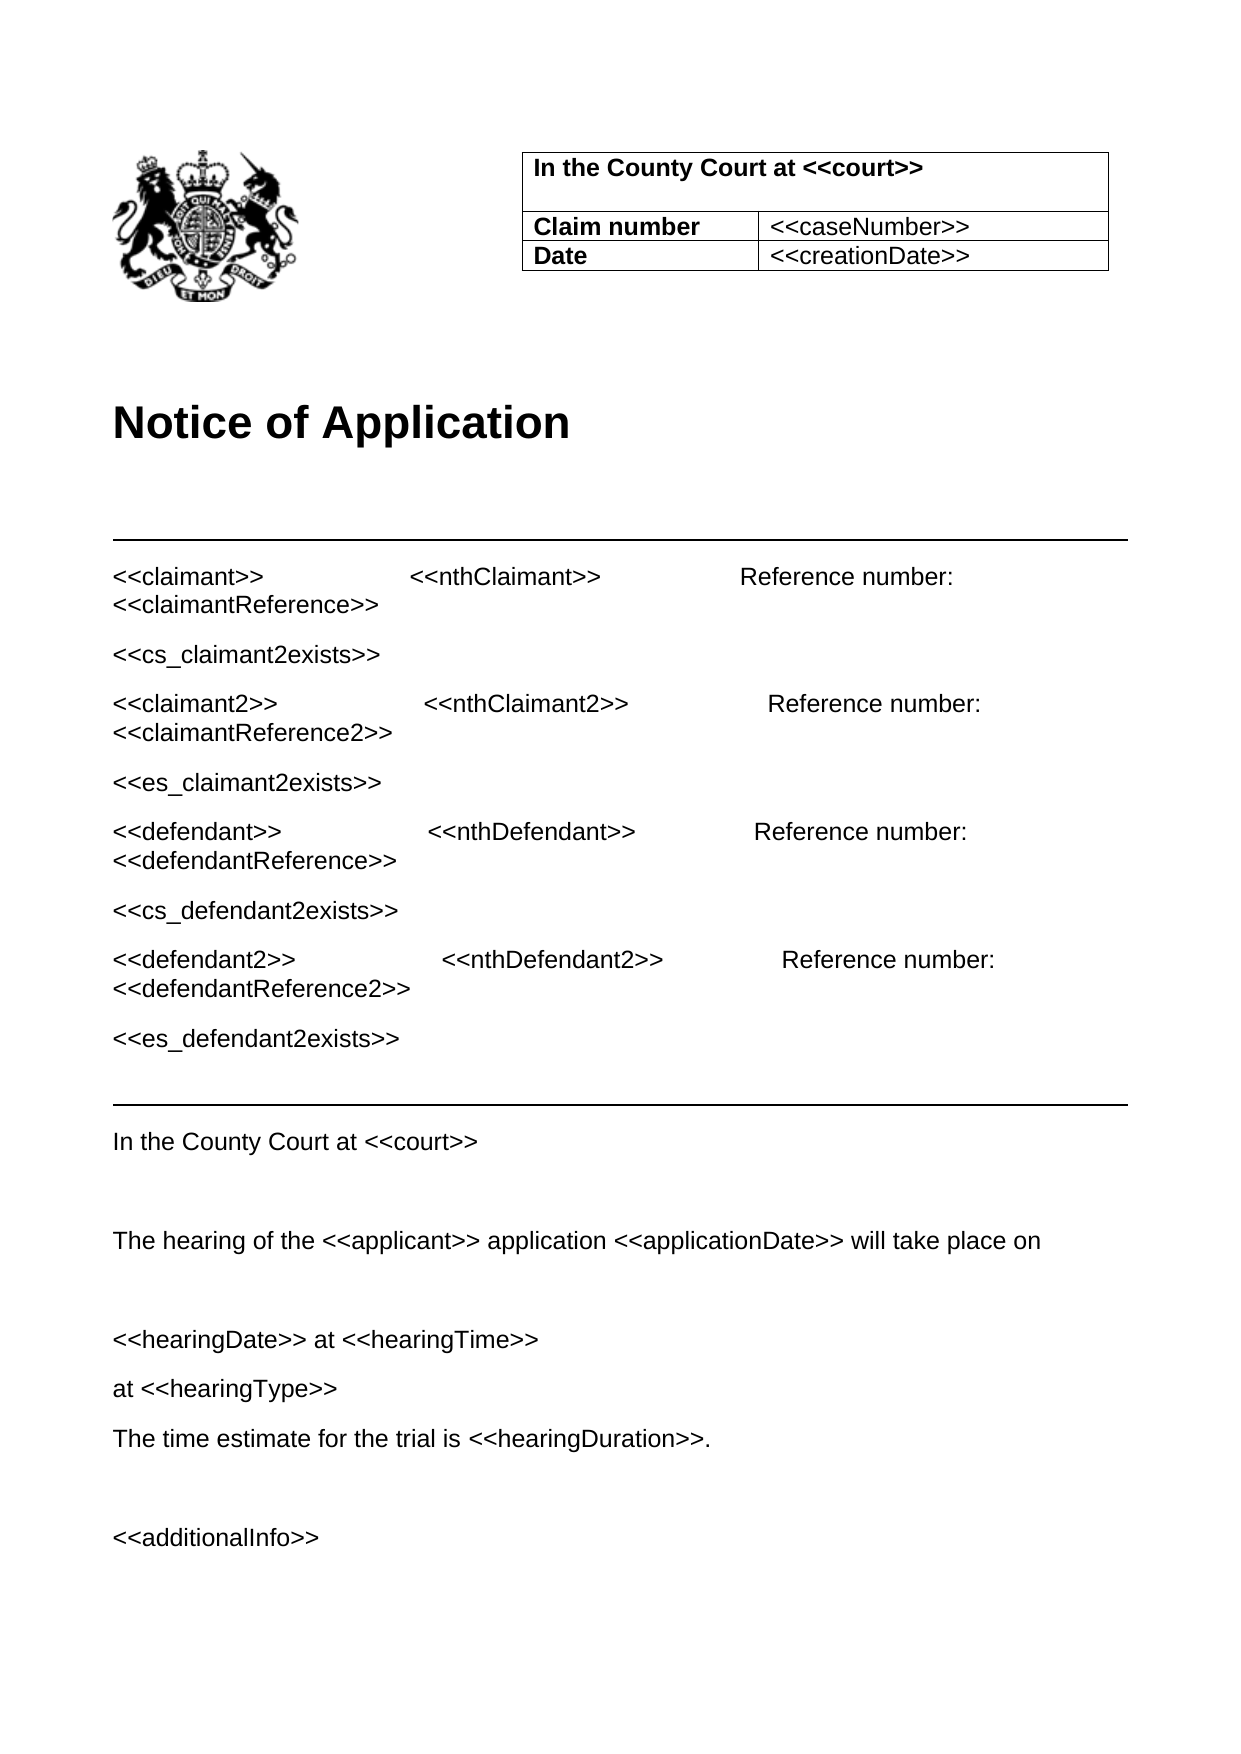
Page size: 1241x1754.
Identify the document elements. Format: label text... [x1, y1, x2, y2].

text <<claimant2>> <<nthClaimant2>> Reference number: <<claimantReference2>> [112, 689, 1128, 747]
table_cell Date [523, 241, 758, 270]
table_header In the County Court at <<court>> [523, 153, 1108, 211]
table_cell Claim number [523, 212, 758, 240]
text <<additionalInfo>> [112, 1523, 1128, 1552]
text <<claimant>> <<nthClaimant>> Reference number: <<claimantReference>> [112, 562, 1128, 619]
text In the County Court at <<court>> [112, 1126, 1128, 1155]
table_cell <<creationDate>> [759, 241, 1108, 270]
text <<defendant2>> <<nthDefendant2>> Reference number: <<defendantReference2>> [112, 945, 1128, 1003]
table_cell <<caseNumber>> [759, 212, 1108, 240]
text Notice of Application [112, 396, 1128, 449]
text The hearing of the <<applicant>> application <<applicationDate>> will take place on [112, 1226, 1128, 1254]
text The time estimate for the trial is <<hearingDuration>>. [112, 1424, 1128, 1453]
text <<cs_defendant2exists>> [112, 896, 1128, 924]
text <<es_claimant2exists>> [112, 768, 1128, 797]
text <<defendant>> <<nthDefendant>> Reference number: <<defendantReference>> [112, 817, 1128, 875]
text <<es_defendant2exists>> [112, 1024, 1128, 1052]
text <<hearingDate>> at <<hearingTime>> [112, 1325, 1128, 1353]
text <<cs_claimant2exists>> [112, 640, 1128, 669]
picture [112, 150, 299, 302]
text at <<hearingType>> [112, 1374, 1128, 1403]
